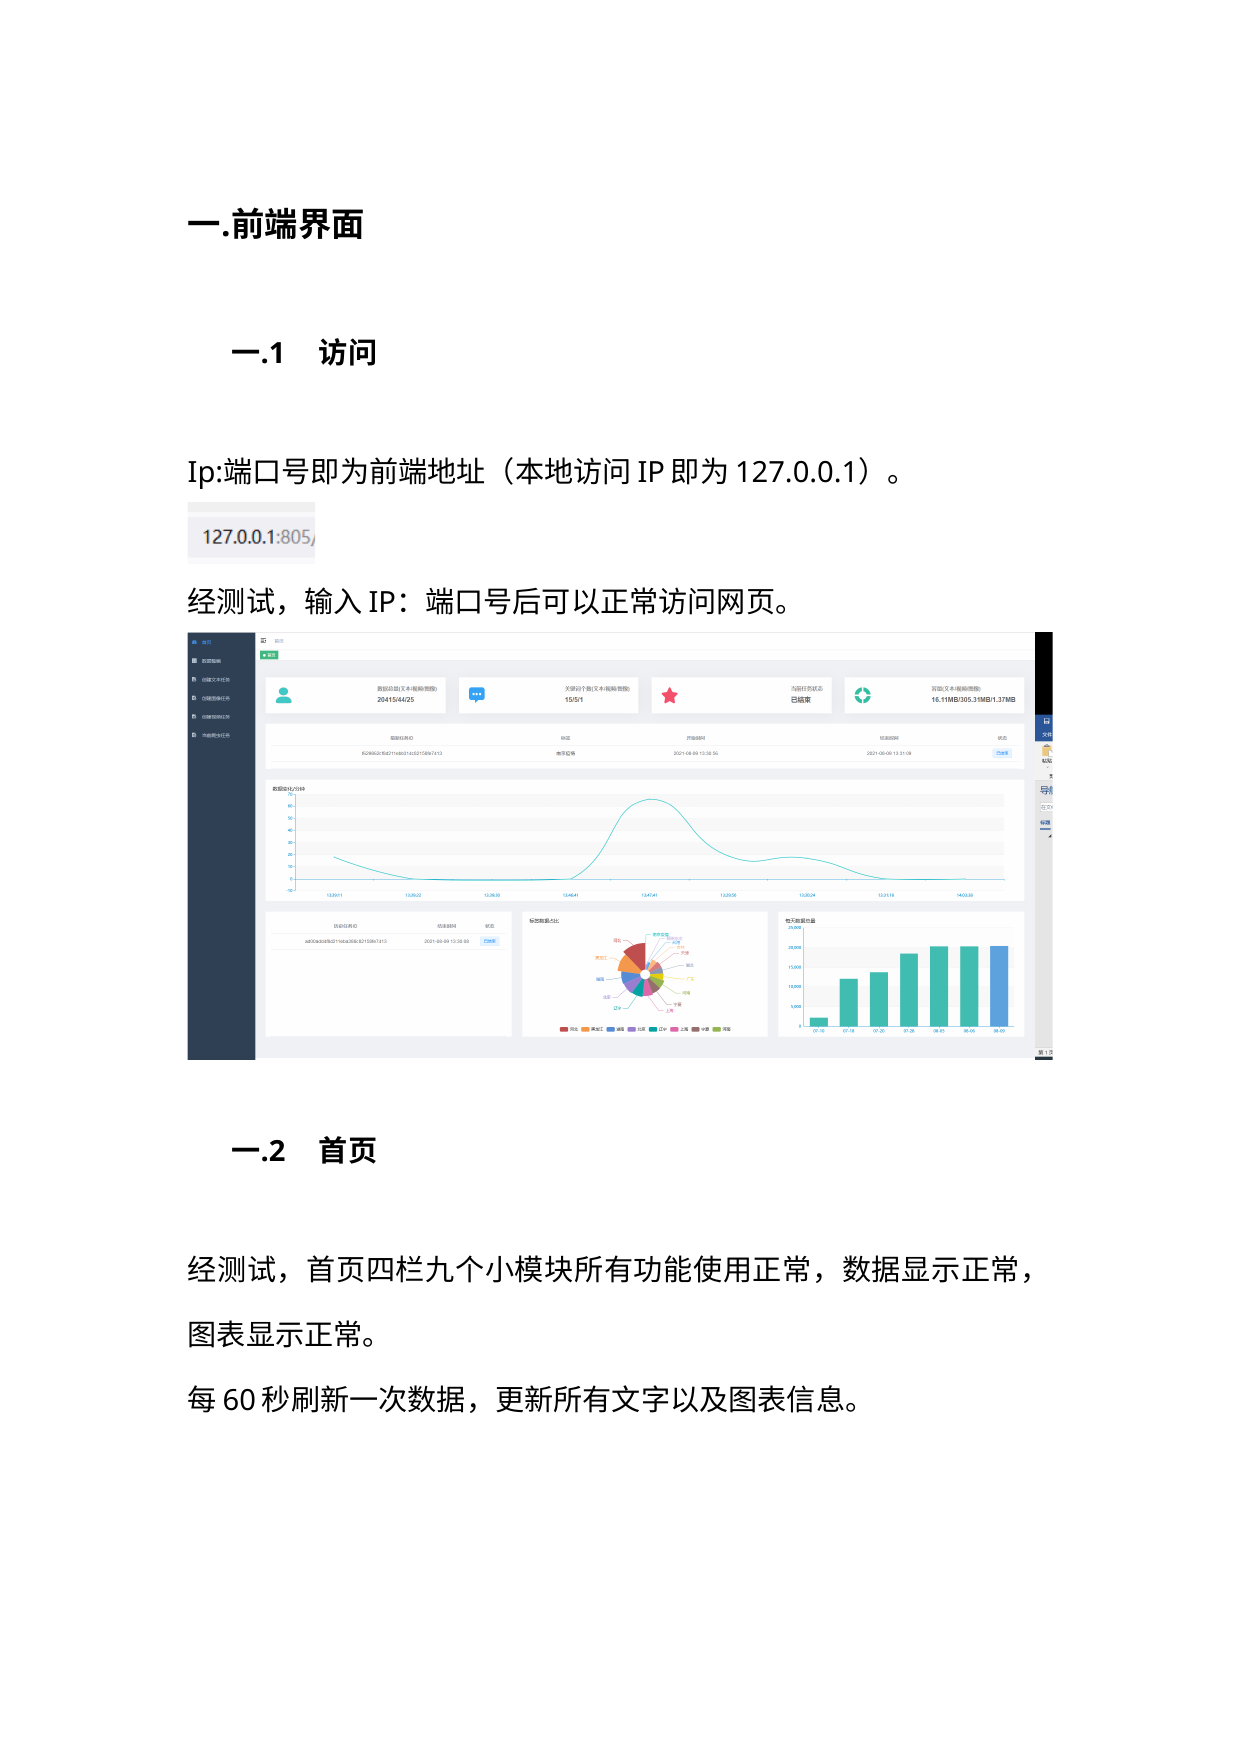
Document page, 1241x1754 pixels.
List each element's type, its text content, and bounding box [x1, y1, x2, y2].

picture [187, 502, 315, 564]
picture [187, 632, 1053, 1060]
subtitle 首页 [231, 1117, 1053, 1182]
text 经测试，输入IP：端口号后可以正常访问网页。 [187, 567, 1053, 632]
text 经测试，首页四栏九个小模块所有功能使用正常，数据显示正常，图表显示正常。 [187, 1235, 1053, 1365]
text Ip:端口号即为前端地址（本地访问IP即为127.0.0.1）。 [187, 437, 1053, 502]
subtitle 前端界面 [187, 189, 1053, 254]
text 每60秒刷新一次数据，更新所有文字以及图表信息。 [187, 1365, 1053, 1430]
subtitle 访问 [231, 318, 1053, 383]
